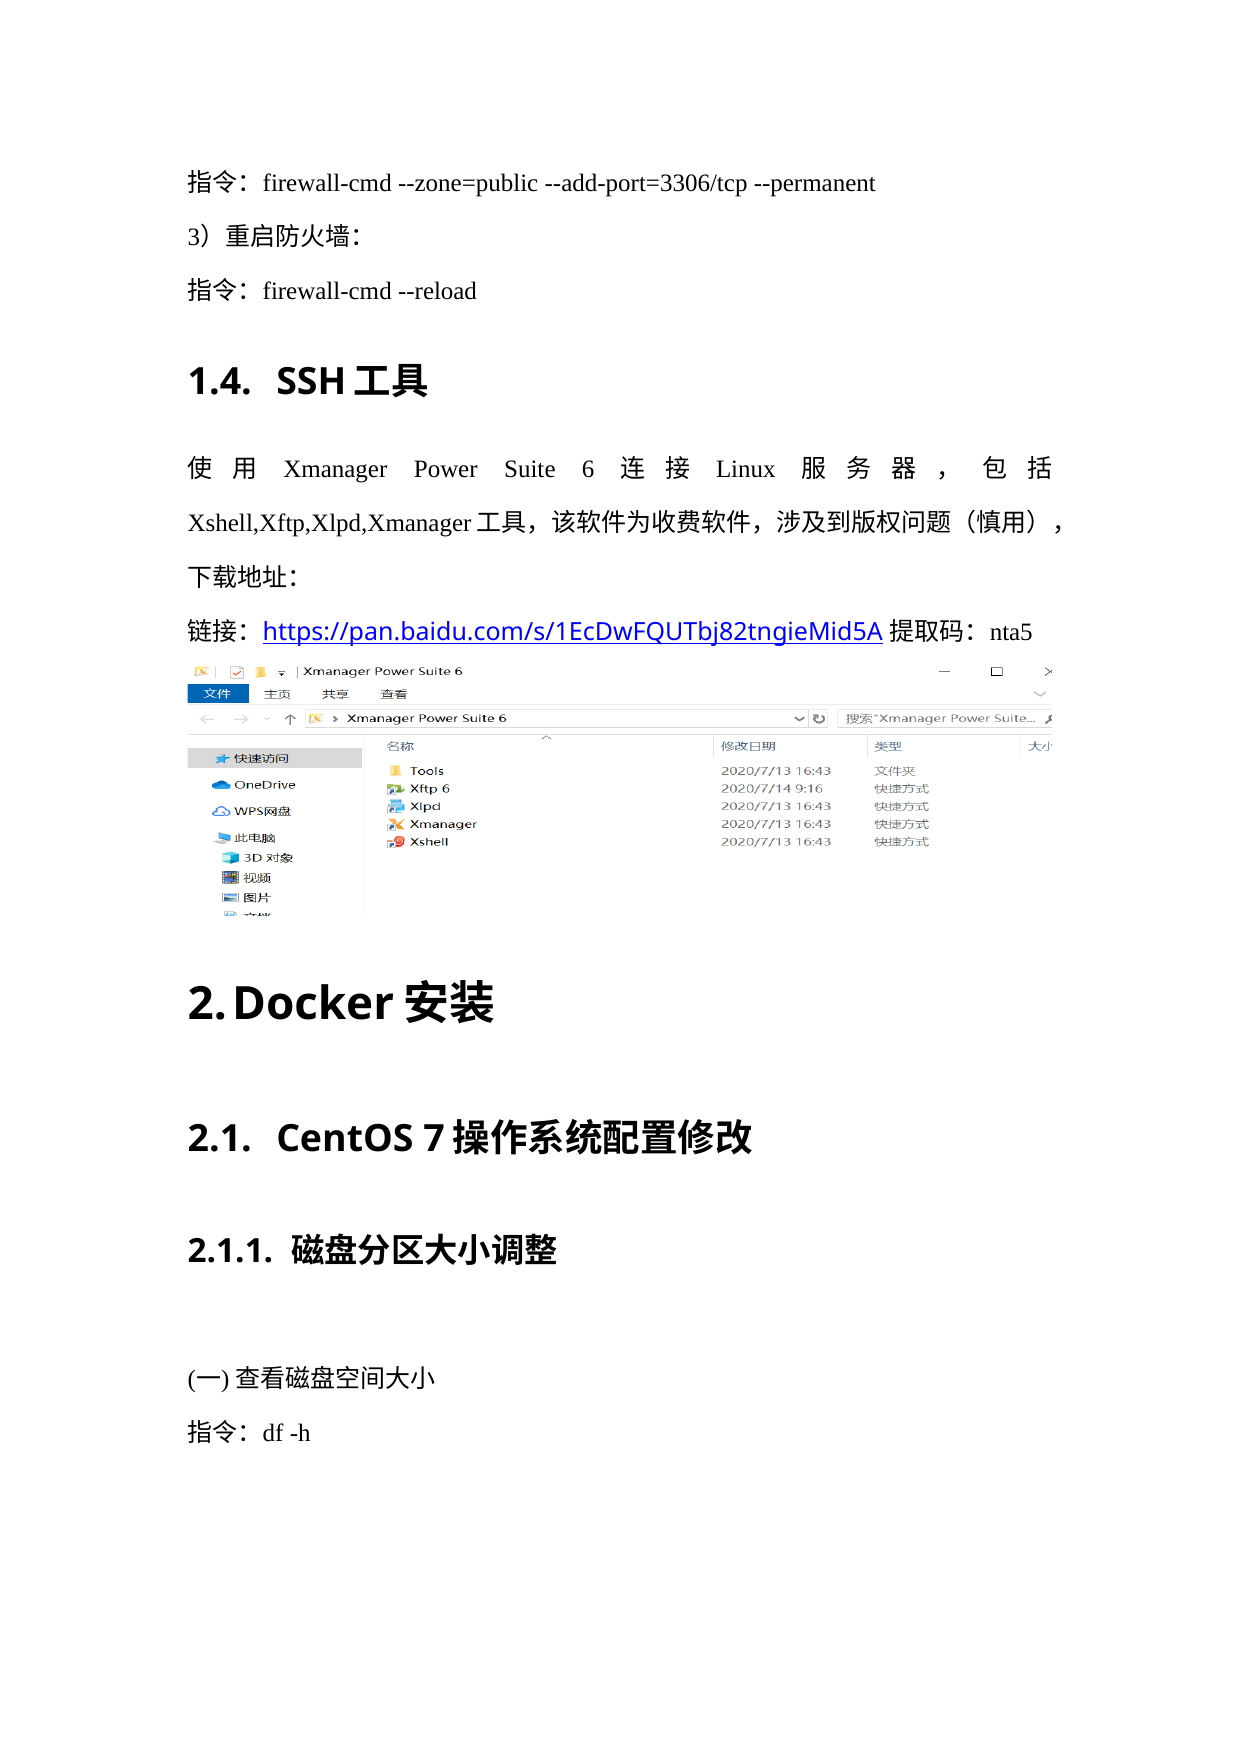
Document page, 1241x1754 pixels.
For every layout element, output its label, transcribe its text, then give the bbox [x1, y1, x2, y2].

subtitle CentOS 7操作系统配置修改 [187, 1102, 1053, 1167]
subtitle SSH工具 [187, 346, 1053, 411]
subtitle 磁盘分区大小调整 [187, 1216, 1053, 1281]
text 使用Xmanager Power Suite 6连接Linux服务器，包括Xshell,Xftp,Xlpd,Xmanager工具，该软件为收费软件，涉及到版权问题（慎用），下载地址： [187, 448, 1053, 593]
list 查看磁盘空间大小 [187, 1358, 1053, 1394]
picture [187, 666, 1052, 916]
list 指令：df -h [187, 1413, 1053, 1449]
text 指令：firewall-cmd --zone=public --add-port=3306/tcp --permanent [187, 162, 1053, 198]
subtitle Docker安装 [187, 951, 1053, 1048]
list 重启防火墙： [187, 216, 1053, 253]
text 链接：https://pan.baidu.com/s/1EcDwFQUTbj82tngieMid5A 提取码：nta5 [187, 612, 1053, 648]
list 指令：firewall-cmd --reload [187, 271, 1053, 307]
